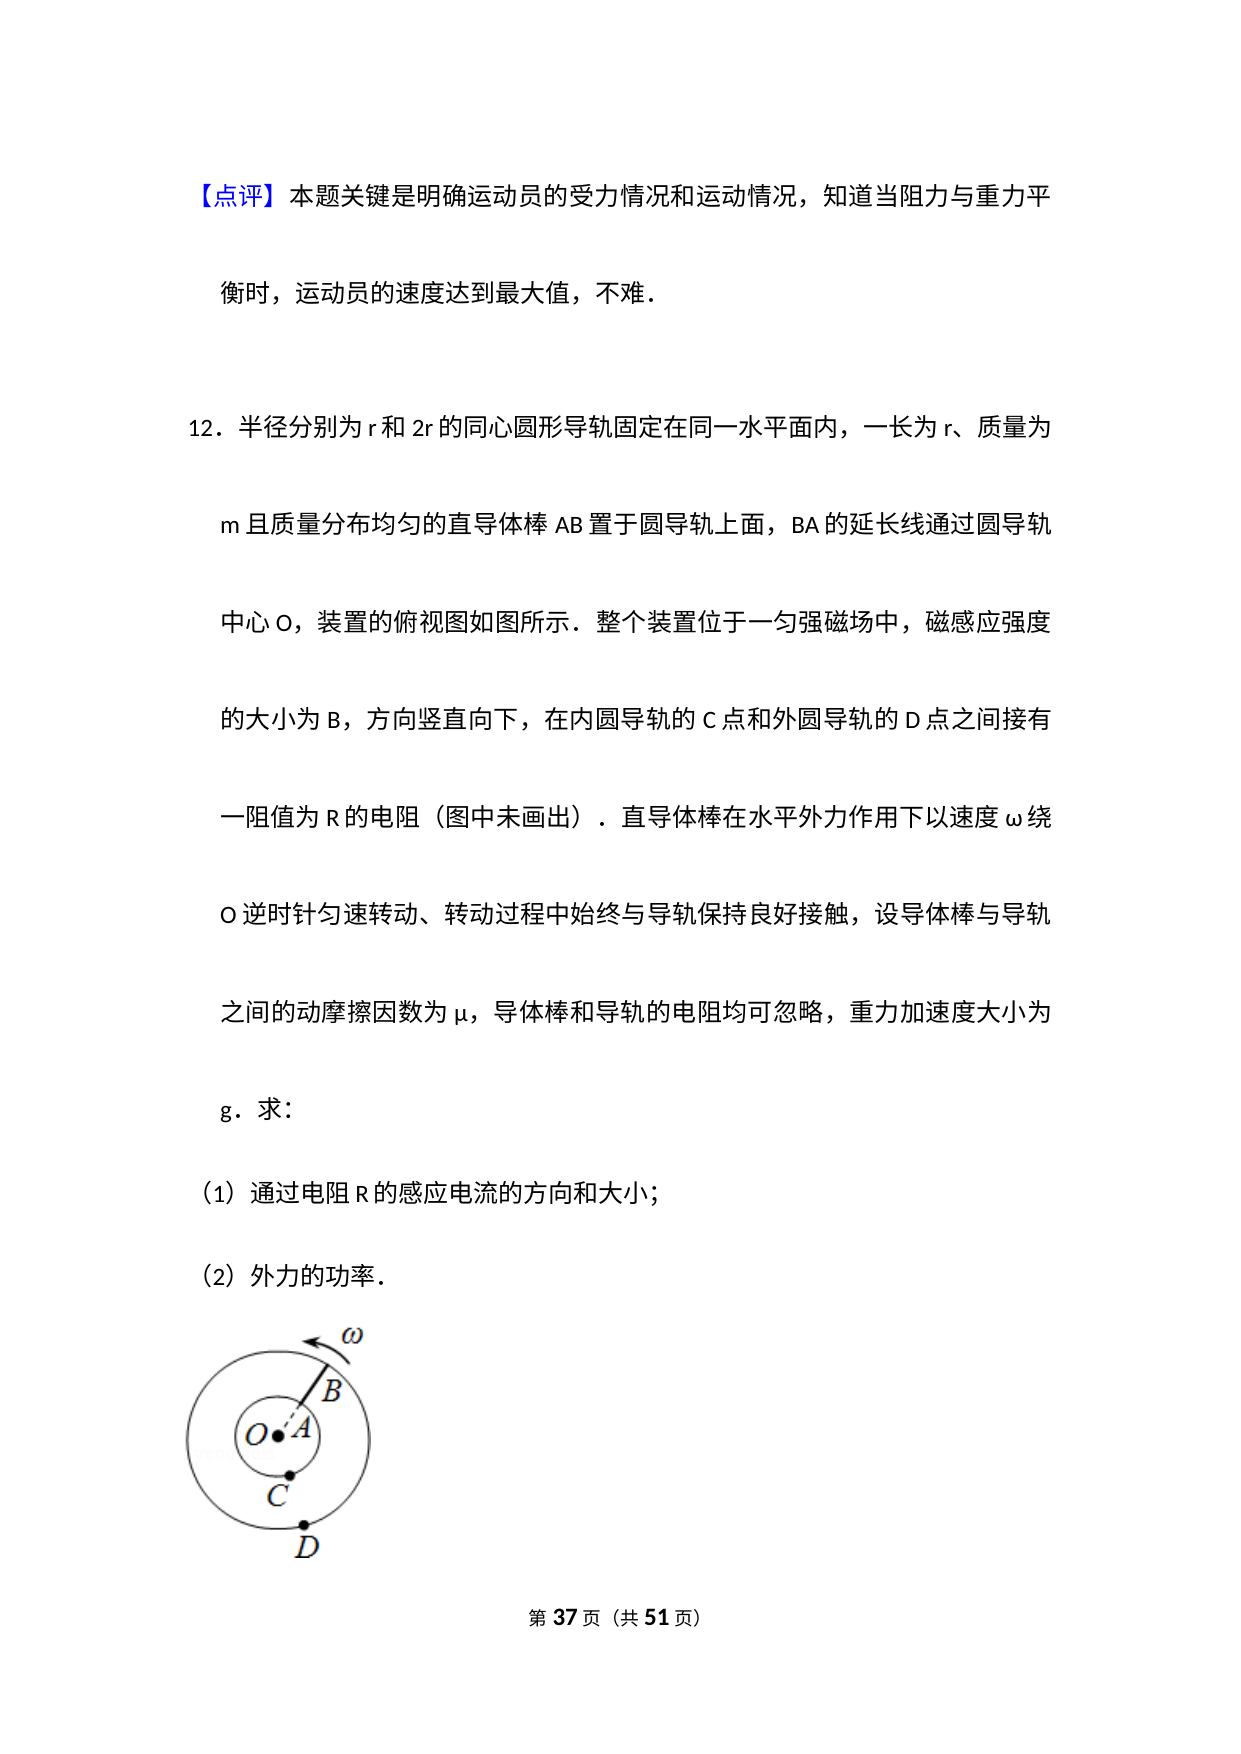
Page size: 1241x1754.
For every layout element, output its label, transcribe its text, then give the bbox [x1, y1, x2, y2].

text 【点评】本题关键是明确运动员的受力情况和运动情况，知道当阻力与重力平衡时，运动员的速度达到最大值，不难． [187, 162, 1053, 324]
text （2）外力的功率． [187, 1242, 1053, 1307]
picture [183, 1325, 371, 1558]
text 12．半径分别为r和2r的同心圆形导轨固定在同一水平面内，一长为r、质量为m且质量分布均匀的直导体棒AB置于圆导轨上面，BA的延长线通过圆导轨中心O，装置的俯视图如图所示．整个装置位于一匀强磁场中，磁感应强度的大小为B，方向竖直向下，在内圆导轨的C点和外圆导轨的D点之间接有一阻值为R的电阻（图中未画出）．直导体棒在水平外力作用下以速度ω绕O逆时针匀速转动、转动过程中始终与导轨保持良好接触，设导体棒与导轨之间的动摩擦因数为μ，导体棒和导轨的电阻均可忽略，重力加速度大小为g．求： [187, 393, 1053, 1141]
text （1）通过电阻R的感应电流的方向和大小； [187, 1159, 1053, 1224]
